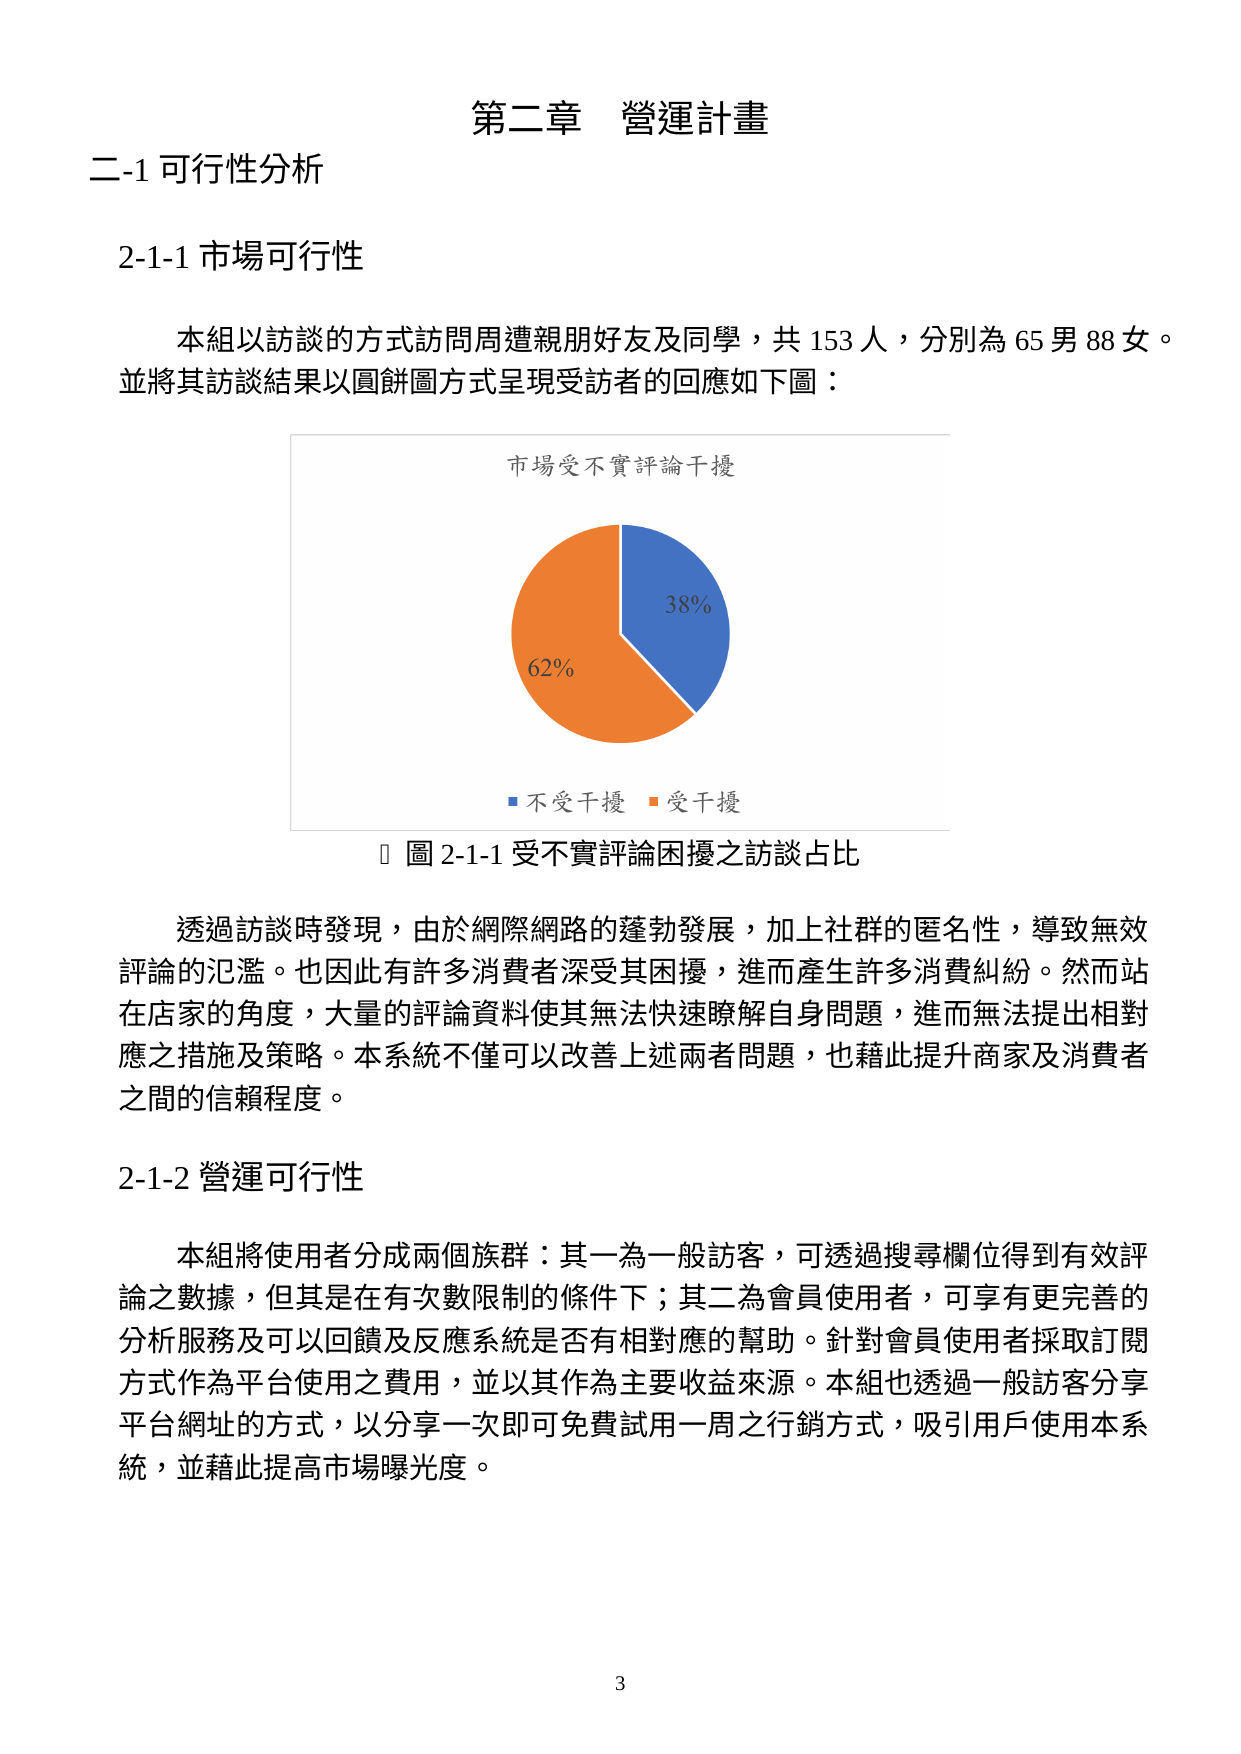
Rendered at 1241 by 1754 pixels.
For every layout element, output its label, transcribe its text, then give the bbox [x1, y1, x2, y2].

subtitle 營運計畫 [89, 89, 1152, 143]
picture [290, 434, 950, 831]
subtitle 2-1-1 市場可行性 [118, 229, 1152, 278]
text 本組以訪談的方式訪問周遭親朋好友及同學，共153人，分別為65男88女。並將其訪談結果以圓餅圖方式呈現受訪者的回應如下圖： [118, 316, 1152, 401]
subtitle 可行性分析 [89, 143, 1152, 191]
text 本組將使用者分成兩個族群：其一為一般訪客，可透過搜尋欄位得到有效評論之數據，但其是在有次數限制的條件下；其二為會員使用者，可享有更完善的分析服務及可以回饋及反應系統是否有相對應的幫助。針對會員使用者採取訂閱方式作為平台使用之費用，並以其作為主要收益來源。本組也透過一般訪客分享平台網址的方式，以分享一次即可免費試用一周之行銷方式，吸引用戶使用本系統，並藉此提高市場曝光度。 [118, 1233, 1152, 1487]
text 圖 2-1-1 受不實評論困擾之訪談占比 [89, 830, 1152, 872]
subtitle 2-1-2 營運可行性 [118, 1151, 1152, 1199]
text 透過訪談時發現，由於網際網路的蓬勃發展，加上社群的匿名性，導致無效評論的氾濫。也因此有許多消費者深受其困擾，進而產生許多消費糾紛。然而站在店家的角度，大量的評論資料使其無法快速瞭解自身問題，進而無法提出相對應之措施及策略。本系統不僅可以改善上述兩者問題，也藉此提升商家及消費者之間的信賴程度。 [118, 906, 1152, 1117]
